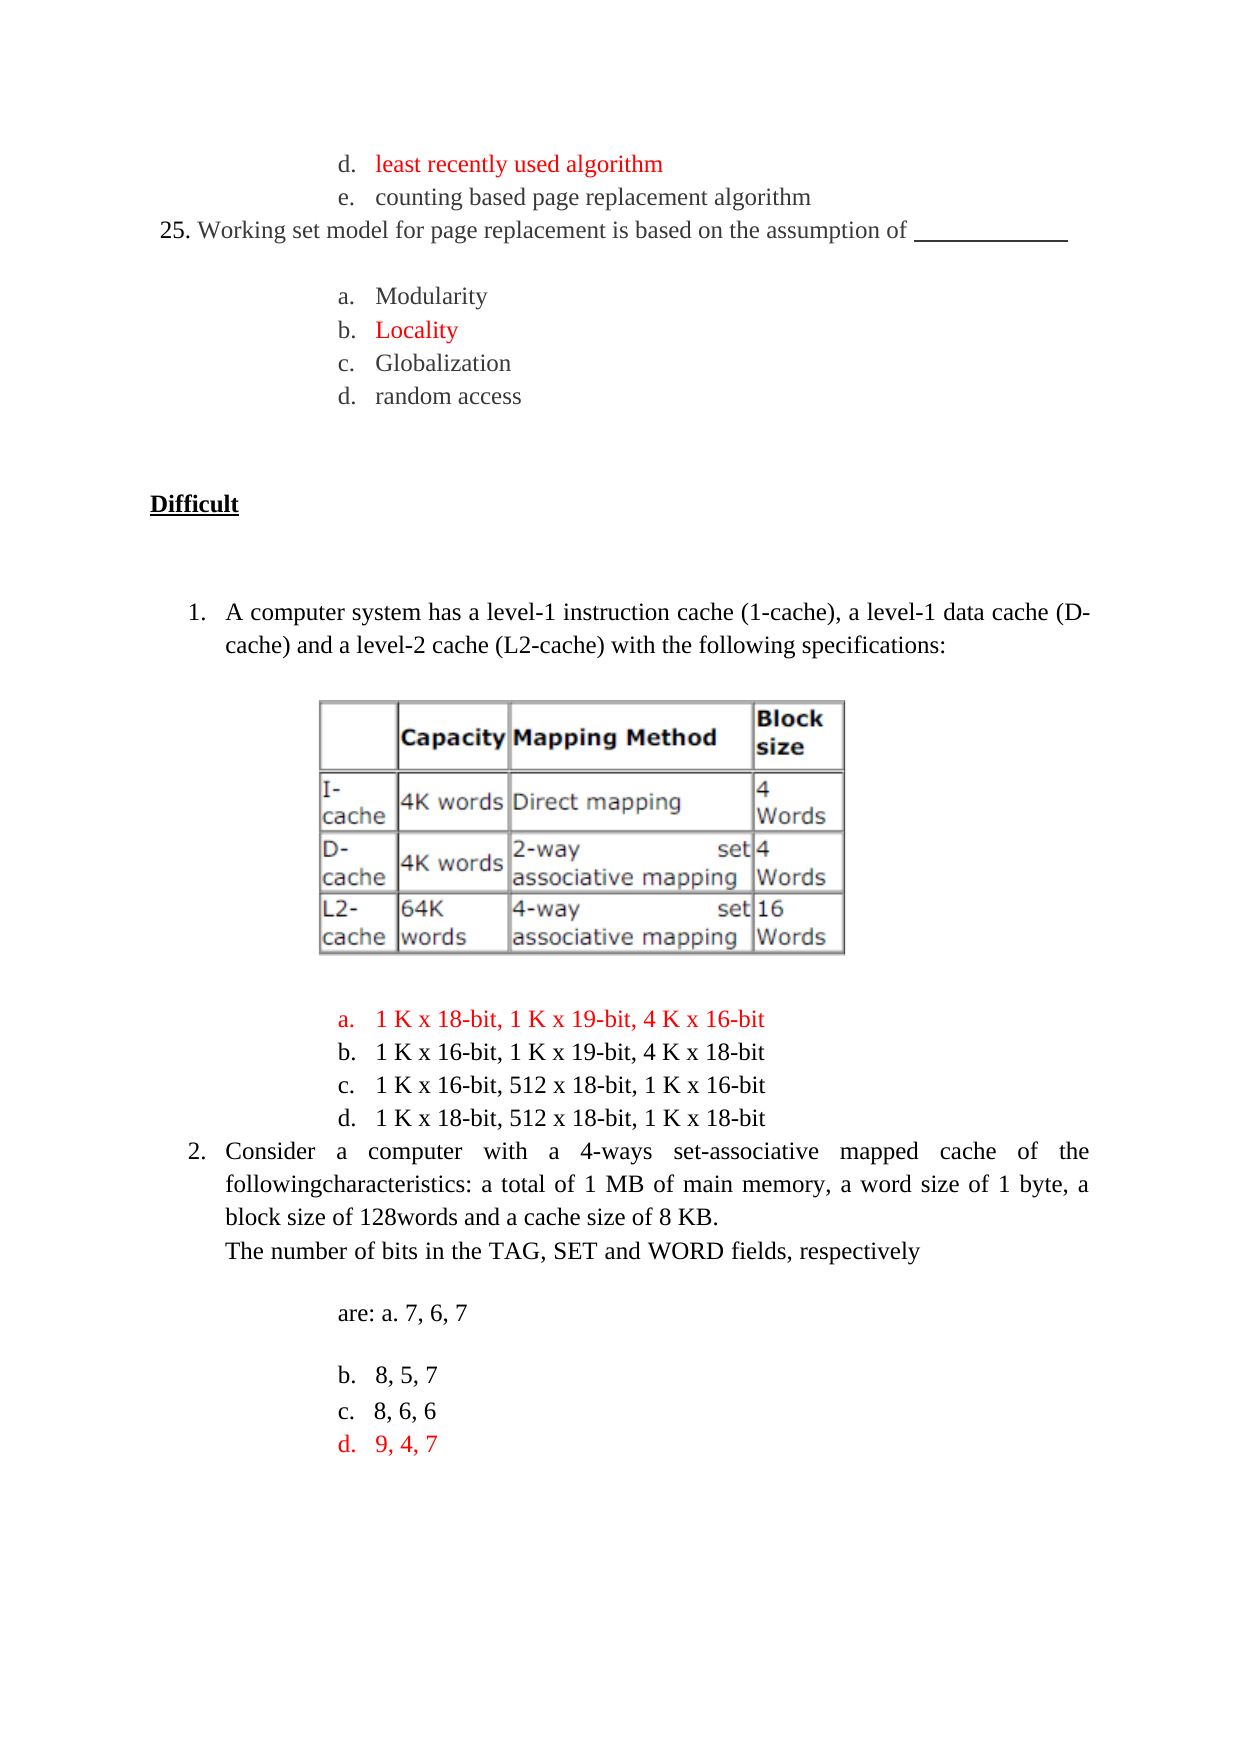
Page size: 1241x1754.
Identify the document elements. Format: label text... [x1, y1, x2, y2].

list 1 K x 18-bit, 512 x 18-bit, 1 K x 18-bit [338, 1103, 1103, 1132]
text c. 8, 6, 6 [338, 1396, 1103, 1425]
list counting based page replacement algorithm [338, 182, 1103, 211]
list Consider a computer with a 4-ways set-associative mapped cache of the followingcharacteristics: a total of 1 MB of main memory, a word size of 1 byte, a block size of 128words and a cache size of 8 KB. [188, 1136, 1090, 1231]
list Locality [338, 315, 1103, 343]
list 1 K x 16-bit, 512 x 18-bit, 1 K x 16-bit [338, 1070, 1103, 1099]
list random access [338, 381, 1103, 409]
list Modularity [338, 281, 1103, 310]
list 1 K x 18-bit, 1 K x 19-bit, 4 K x 16-bit [338, 1004, 1103, 1033]
text d. 9, 4, 7 [338, 1429, 1103, 1458]
text The number of bits in the TAG, SET and WORD fields, respectively are: a. 7, 6, 7 [225, 1236, 921, 1327]
list Globalization [338, 348, 1103, 377]
list least recently used algorithm [338, 149, 1103, 178]
list 1 K x 16-bit, 1 K x 19-bit, 4 K x 18-bit [338, 1037, 1103, 1066]
list A computer system has a level-1 instruction cache (1-cache), a level-1 data cache (D- cache) and a level-2 cache (L2-cache) with the following specifications: [188, 597, 1091, 659]
picture [318, 700, 846, 956]
text b. 8, 5, 7 [338, 1361, 1103, 1389]
text Difficult [150, 489, 1103, 518]
list Working set model for page replacement is based on the assumption of [159, 215, 1103, 244]
